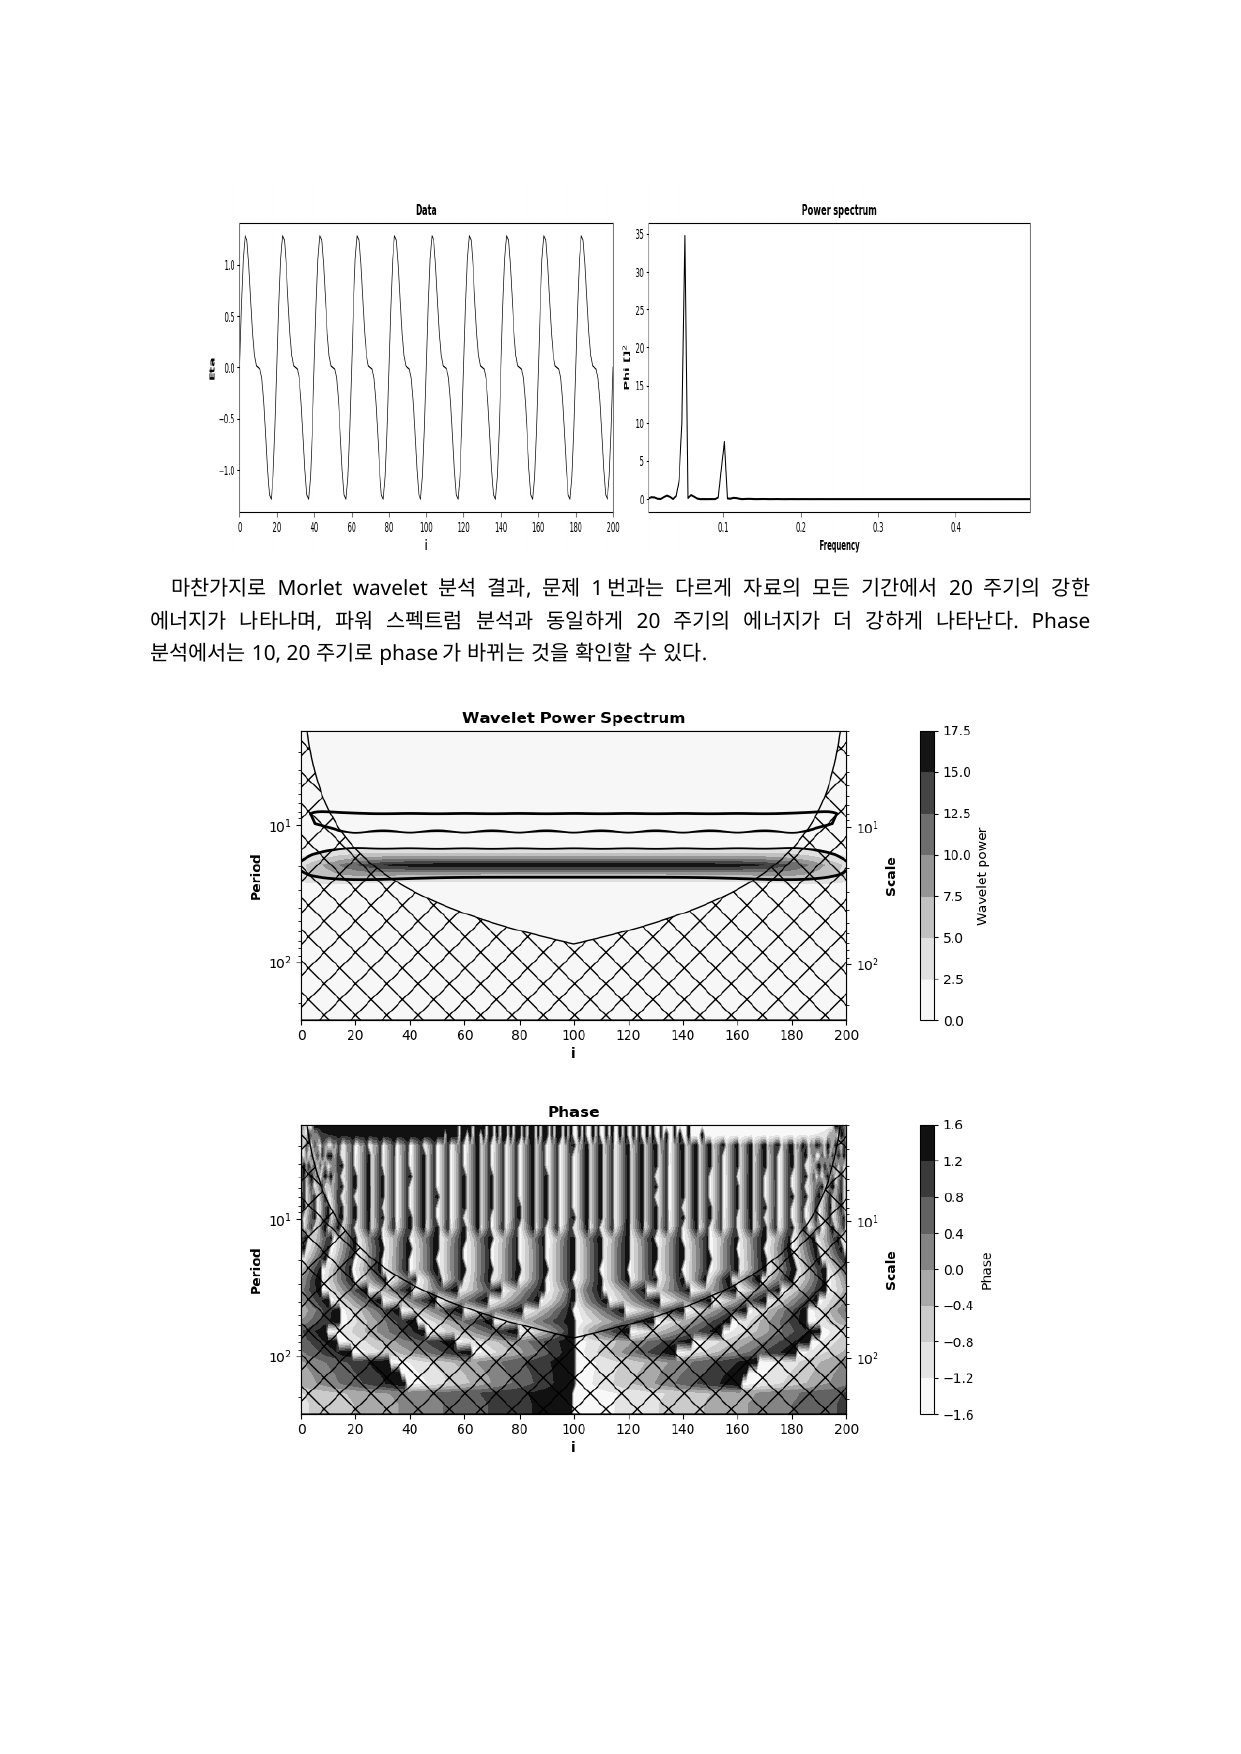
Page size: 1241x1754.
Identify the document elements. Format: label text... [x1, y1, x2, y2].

picture [206, 177, 1034, 553]
picture [244, 1079, 996, 1455]
picture [246, 685, 994, 1061]
text 마찬가지로 Morlet wavelet 분석 결과, 문제 1번과는 다르게 자료의 모든 기간에서 20 주기의 강한 에너지가 나타나며, 파워 스펙트럼 분석과 동일하게 20 주기의 에너지가 더 강하게 나타난다. Phase 분석에서는 10, 20 주기로 phase가 바뀌는 것을 확인할 수 있다. [150, 571, 1090, 667]
